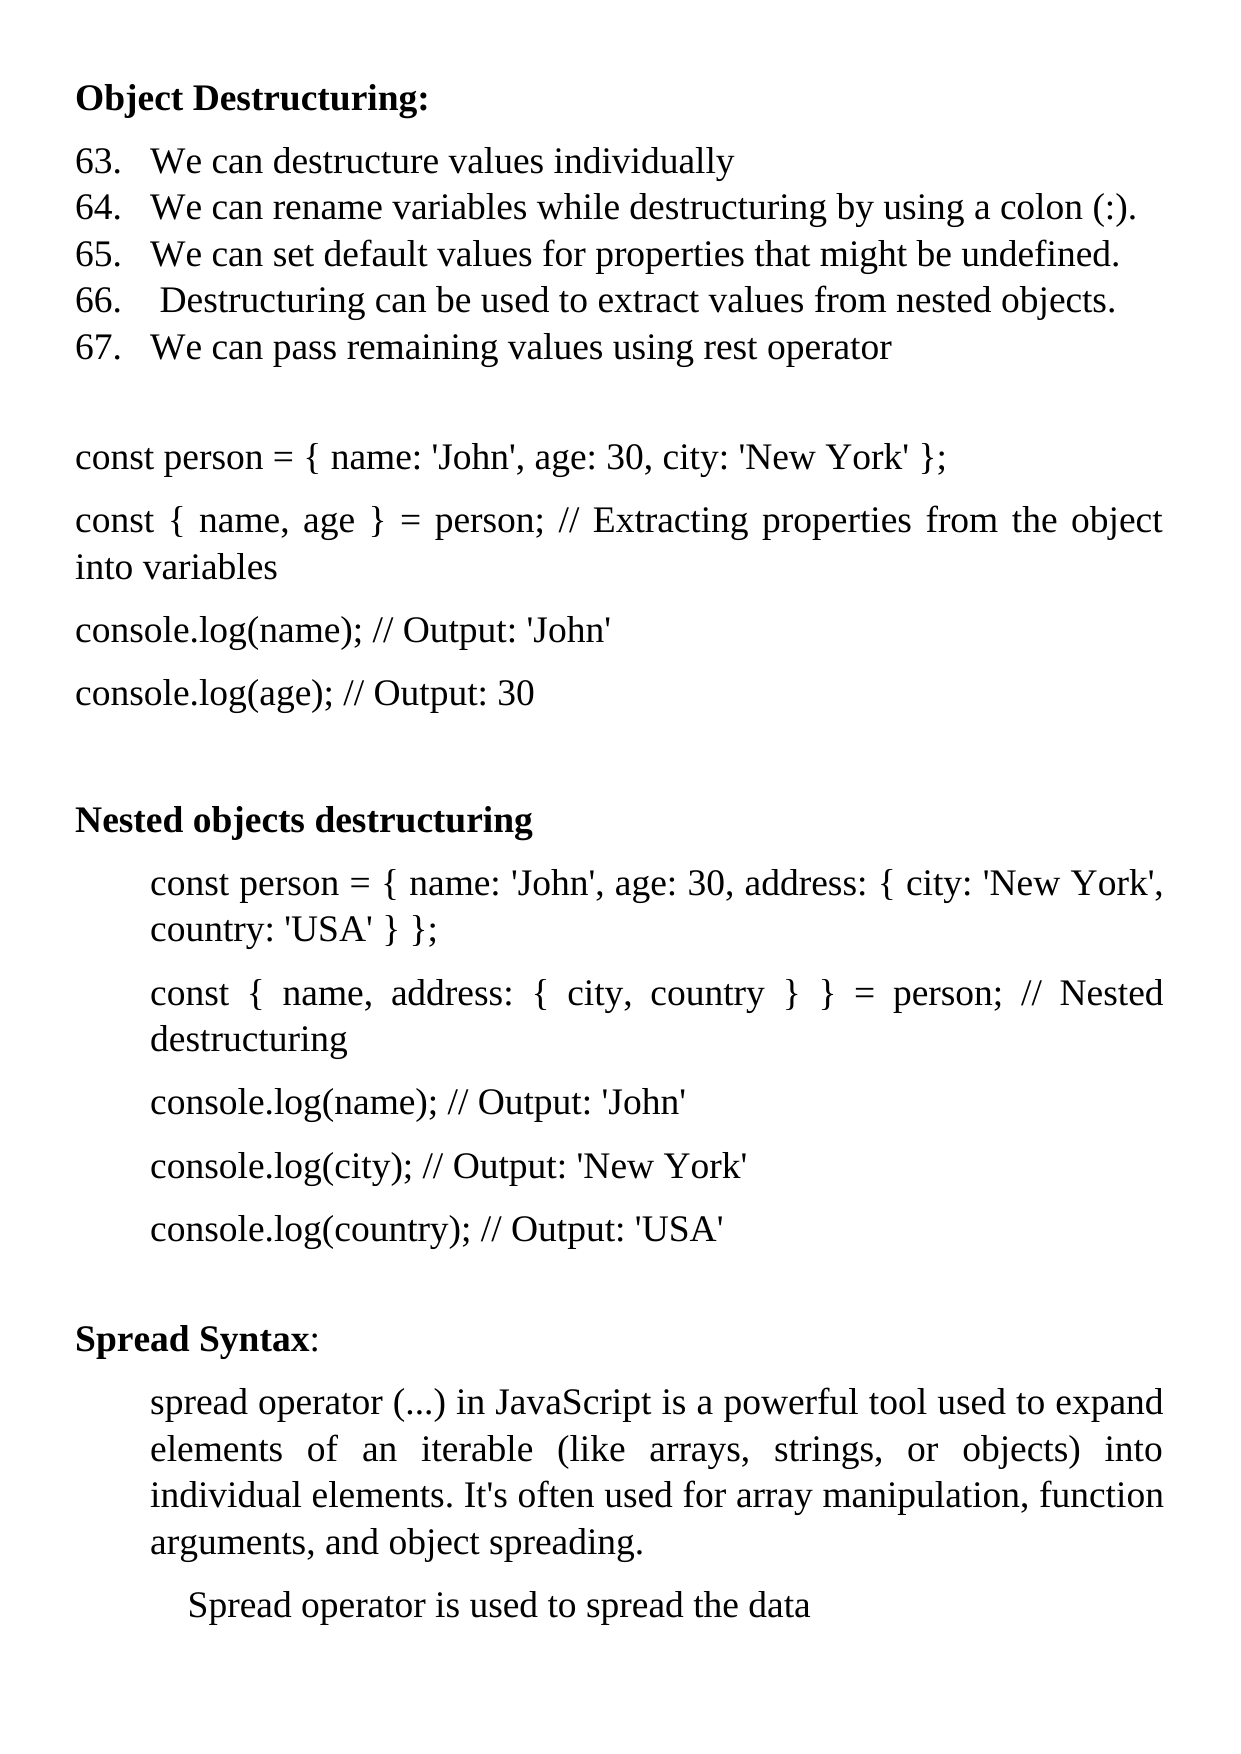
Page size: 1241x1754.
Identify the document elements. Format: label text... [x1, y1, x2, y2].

text console.log(name); // Output: 'John' [150, 1080, 1165, 1123]
text spread operator (...) in JavaScript is a powerful tool used to expand elements of an iterable (like arrays, strings, or objects) into individual elements. It's often used for array manipulation, function arguments, and object spreading. [150, 1379, 1165, 1562]
list We can pass remaining values using rest operator [75, 324, 1165, 368]
text const person = { name: 'John', age: 30, address: { city: 'New York', country: 'USA' } }; [150, 860, 1165, 950]
list We can destructure values individually [75, 138, 1165, 181]
text console.log(country); // Output: 'USA' [150, 1206, 1165, 1249]
text const person = { name: 'John', age: 30, city: 'New York' }; [75, 434, 1165, 477]
list We can set default values for properties that might be undefined. [75, 231, 1165, 274]
list Destructuring can be used to extract values from nested objects. [75, 278, 1165, 321]
list We can rename variables while destructuring by using a colon (:). [75, 185, 1165, 228]
text Nested objects destructuring [75, 797, 1165, 840]
text console.log(city); // Output: 'New York' [150, 1143, 1165, 1186]
text Spread operator is used to spread the data [150, 1582, 1165, 1626]
text console.log(age); // Output: 30 [75, 671, 1165, 714]
text const { name, address: { city, country } } = person; // Nested destructuring [150, 970, 1165, 1060]
text const { name, age } = person; // Extracting properties from the object into variables [75, 497, 1165, 587]
text Spread Syntax: [75, 1316, 1165, 1359]
text Object Destructuring: [75, 75, 1165, 118]
text console.log(name); // Output: 'John' [75, 607, 1165, 650]
